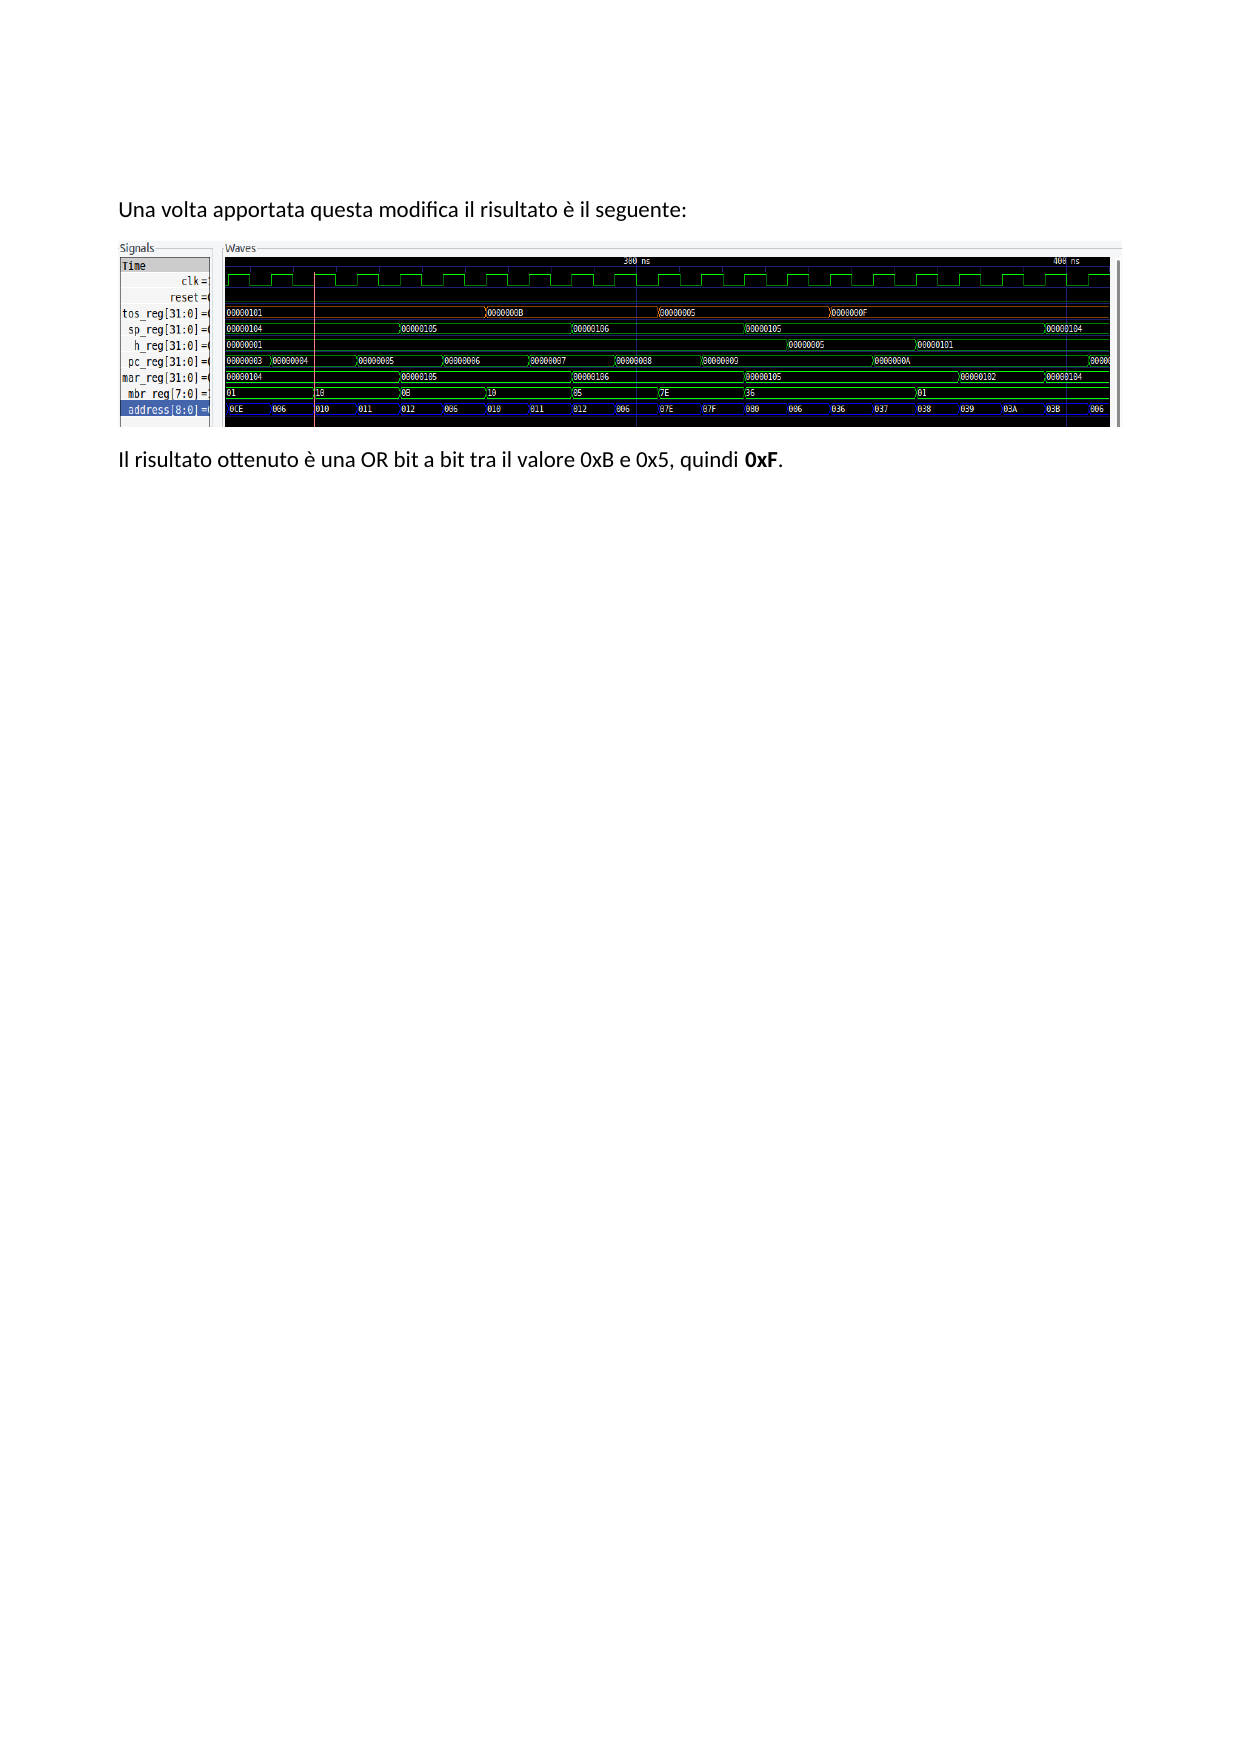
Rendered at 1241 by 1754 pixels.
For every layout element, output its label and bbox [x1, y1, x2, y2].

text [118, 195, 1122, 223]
picture [118, 241, 1123, 427]
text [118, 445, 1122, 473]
